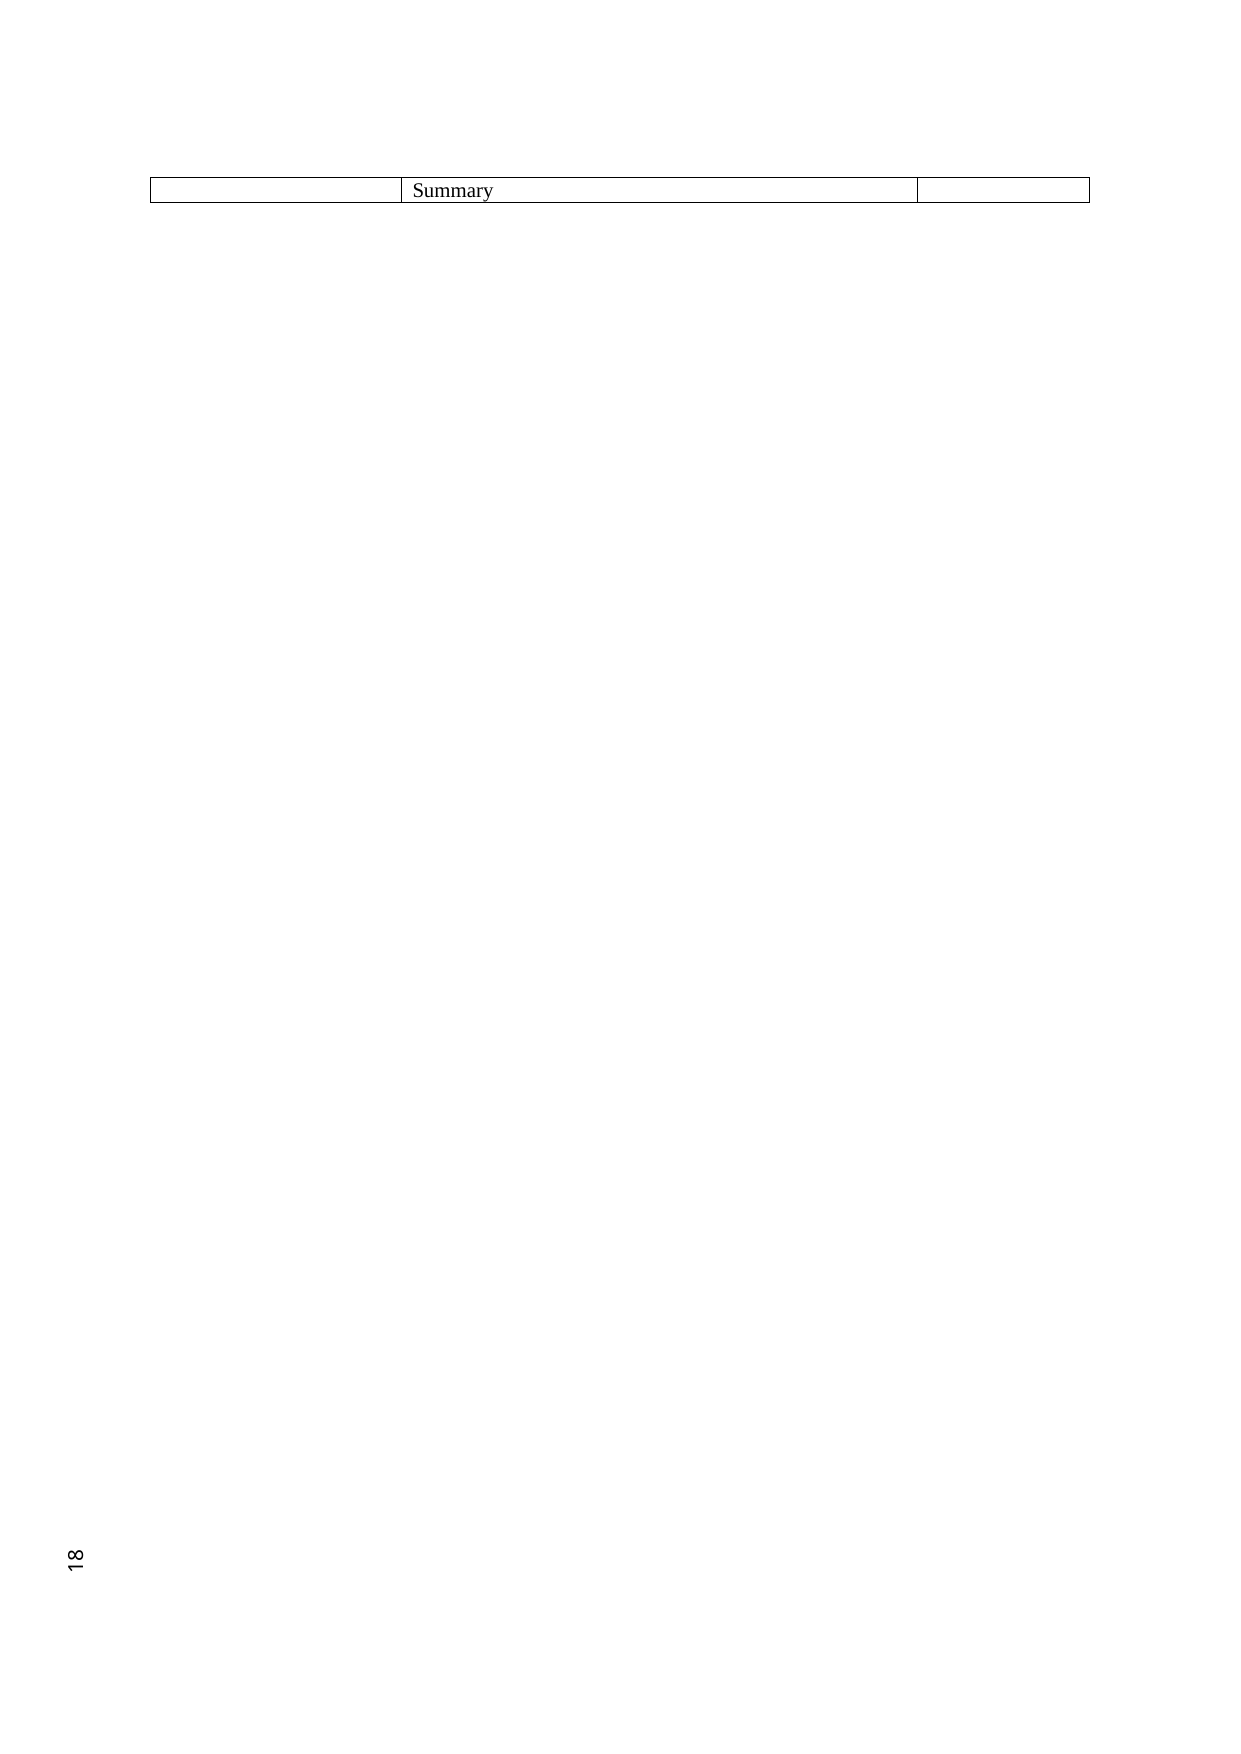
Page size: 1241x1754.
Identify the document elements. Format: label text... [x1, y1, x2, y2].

table_cell 25% [918, 178, 1089, 202]
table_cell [402, 178, 917, 202]
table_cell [151, 178, 401, 202]
